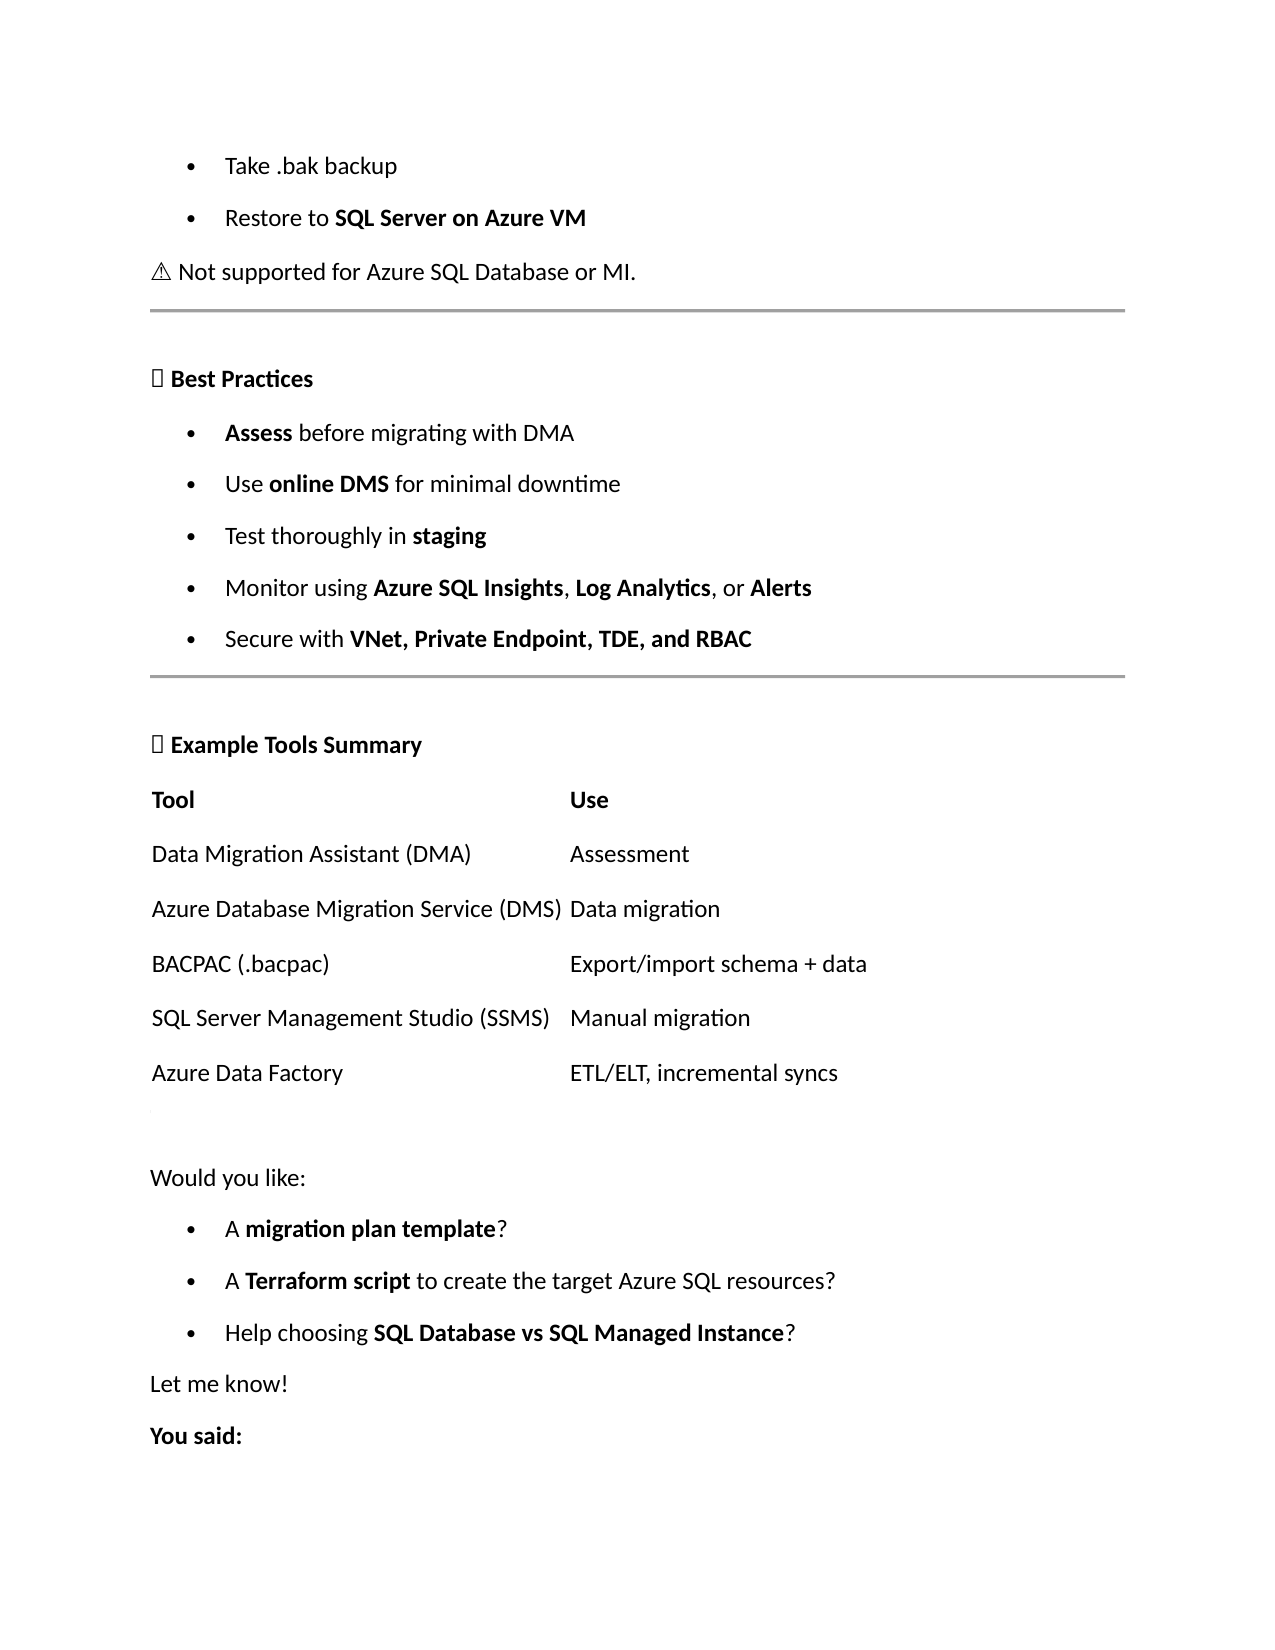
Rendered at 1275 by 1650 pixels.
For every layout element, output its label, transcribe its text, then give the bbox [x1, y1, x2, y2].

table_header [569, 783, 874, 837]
list Take .bak backup [187, 150, 1125, 181]
list Test thoroughly in staging [187, 520, 1125, 551]
list Assess before migrating with DMA [187, 417, 1125, 447]
text Would you like: [150, 1162, 1125, 1192]
text Let me know! [150, 1368, 1125, 1399]
list A migration plan template? [187, 1213, 1125, 1244]
list Restore to SQL Server on Azure VM [187, 202, 1125, 232]
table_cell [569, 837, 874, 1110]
list Monitor using Azure SQL Insights, Log Analytics, or Alerts [187, 572, 1125, 602]
list Help choosing SQL Database vs SQL Managed Instance? [187, 1317, 1125, 1347]
text ⚠️ Not supported for Azure SQL Database or MI. [150, 253, 1125, 287]
list Use online DMS for minimal downtime [187, 468, 1125, 499]
text 🔧 Example Tools Summary [150, 727, 1125, 761]
list A Terraform script to create the target Azure SQL resources? [187, 1265, 1125, 1296]
text You said: [150, 1420, 1125, 1451]
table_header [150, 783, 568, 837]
text 🧠 Best Practices [150, 361, 1125, 395]
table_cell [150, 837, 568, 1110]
list Secure with VNet, Private Endpoint, TDE, and RBAC [187, 623, 1125, 654]
